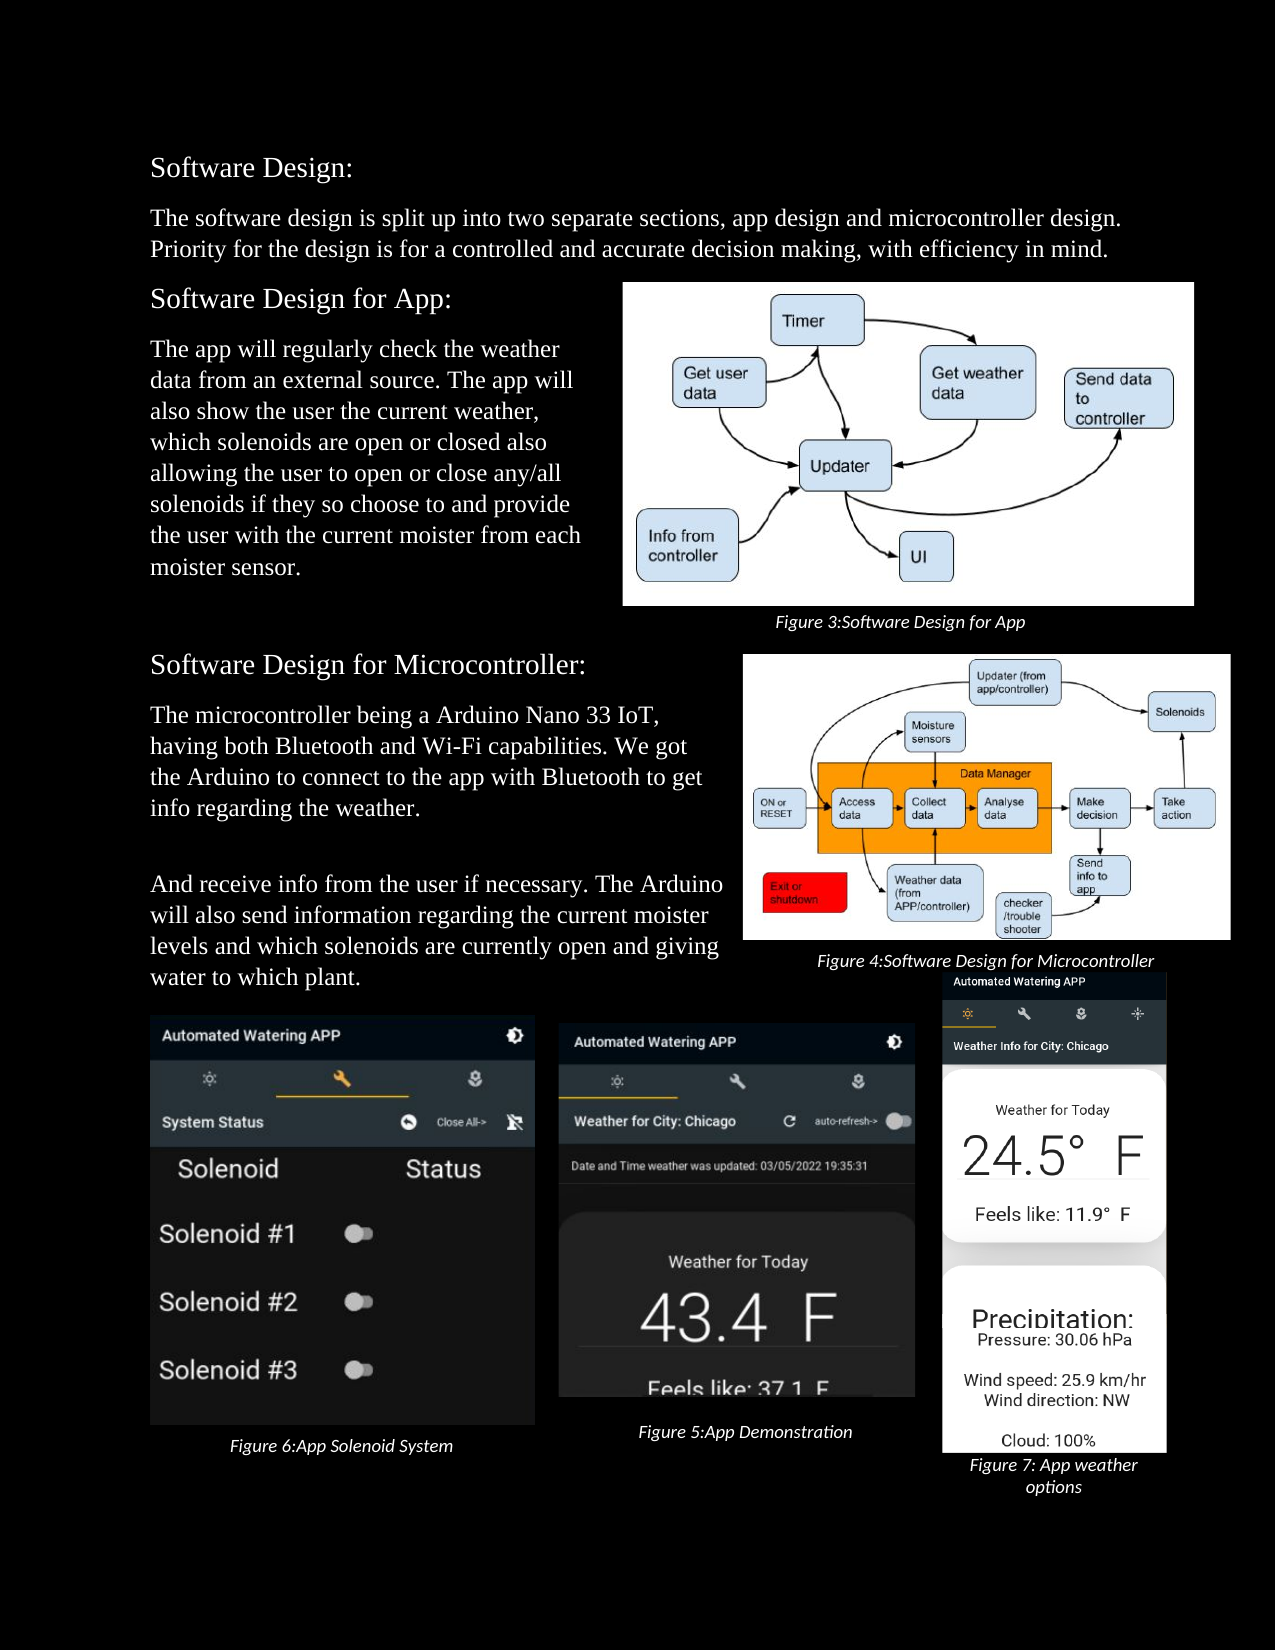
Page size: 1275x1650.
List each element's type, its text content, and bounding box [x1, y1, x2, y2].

text The app will regularly check the weather data from an external source. The app will also show the user the current weather, which solenoids are open or closed also allowing the user to open or close any/all solenoids if they so choose to and provide the user with the current moister from each moister sensor. [150, 334, 622, 580]
text Software Design: [150, 150, 1125, 183]
text And receive info from the user if necessary. The Arduino will also send information regarding the current moister levels and which solenoids are currently open and giving water to which plant. [150, 869, 1125, 991]
text The software design is split up into two separate sections, app design and microcontroller design. Priority for the design is for a controlled and accurate decision making, with efficiency in mind. [150, 203, 1125, 263]
picture [622, 282, 1195, 606]
picture [742, 654, 1231, 940]
picture [558, 1023, 916, 1397]
text The microcontroller being a Arduino Nano 33 IoT, having both Bluetooth and Wi-Fi capabilities. We got the Arduino to connect to the app with Bluetooth to get info regarding the weather. [150, 700, 742, 822]
text Software Design for Microcontroller: [150, 647, 1125, 681]
picture [150, 1015, 535, 1425]
text Software Design for App: [150, 282, 622, 315]
picture [942, 973, 1167, 1452]
